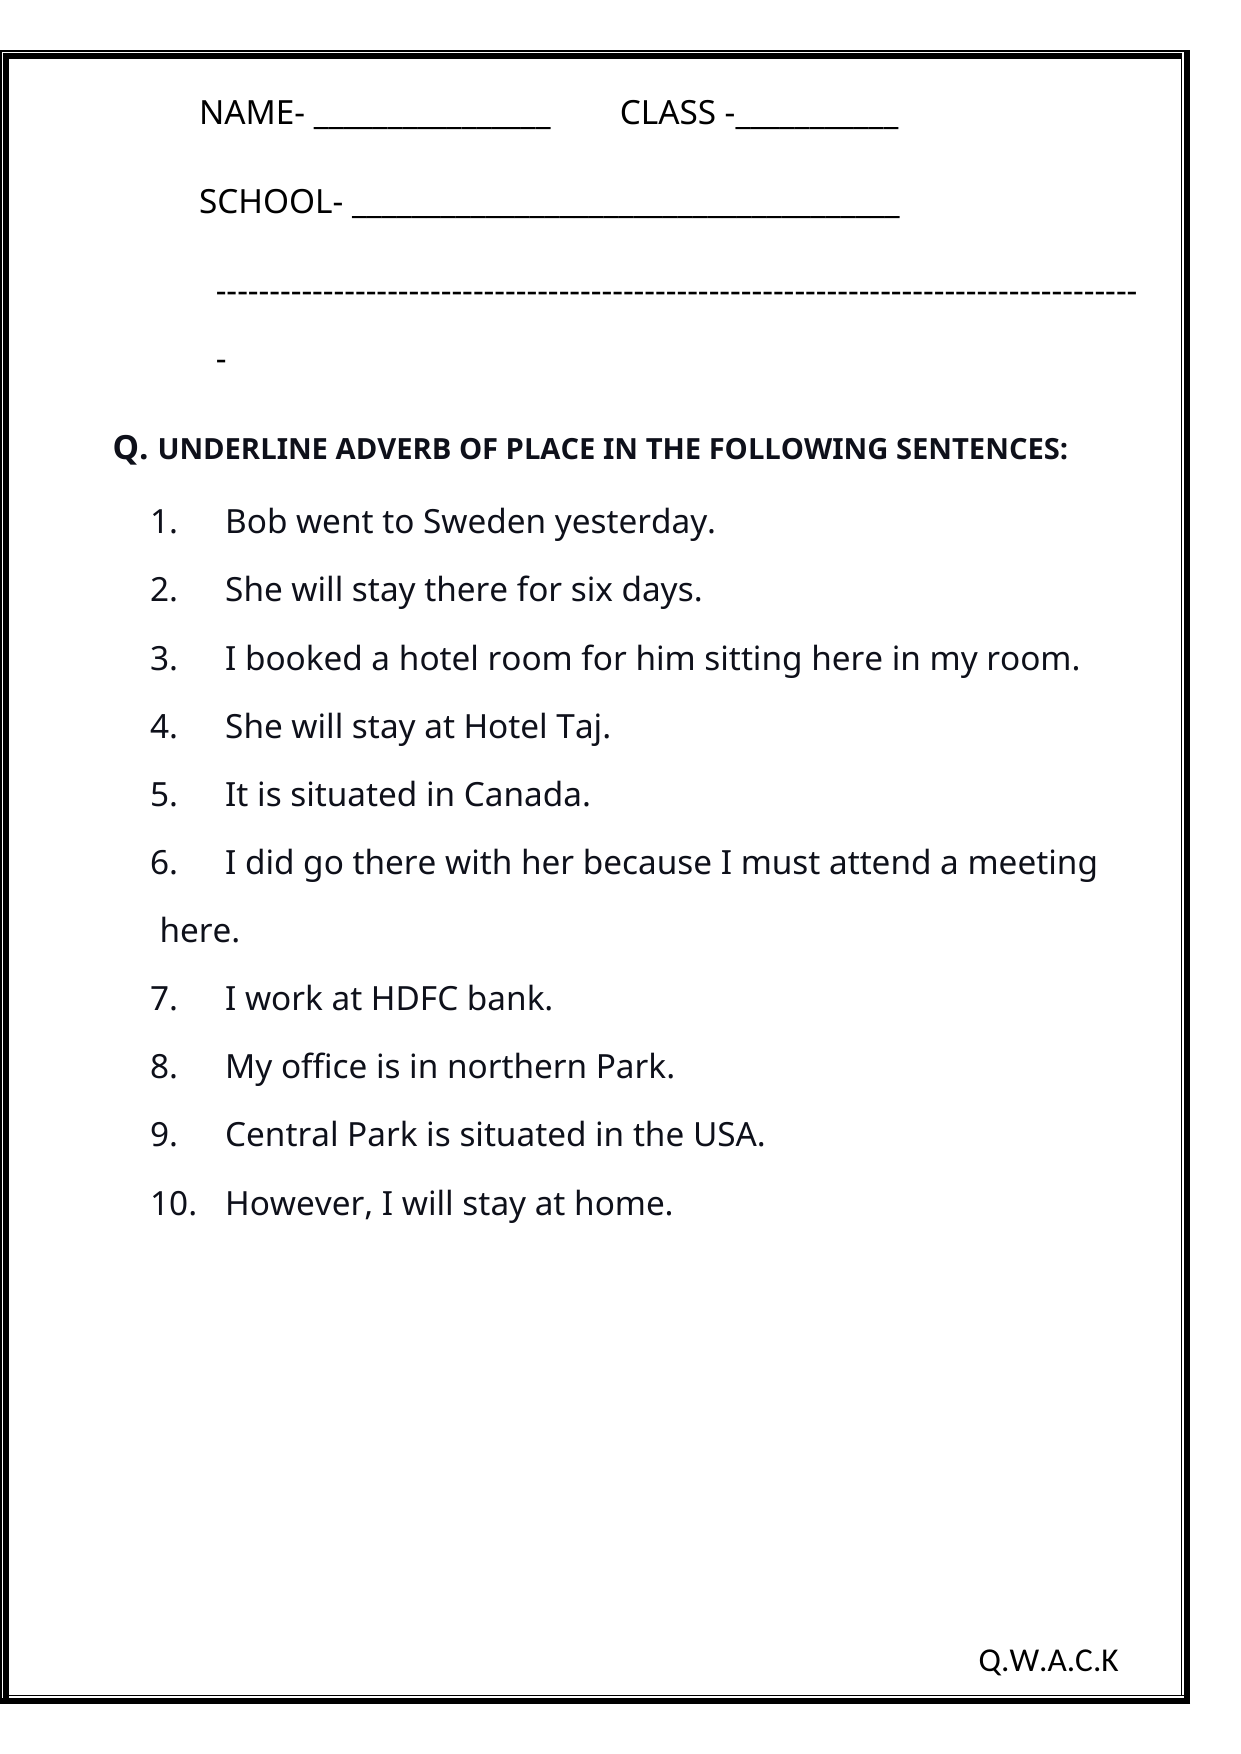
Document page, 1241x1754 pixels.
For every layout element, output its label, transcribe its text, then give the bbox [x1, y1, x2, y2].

list I did go there with her because I must attend a meeting here. [150, 839, 1153, 952]
list Bob went to Sweden yesterday. [150, 498, 1153, 543]
list I work at HDFC bank. [150, 975, 1153, 1020]
text --------------------------------------------------------------------------------------- [216, 267, 1144, 380]
list Central Park is situated in the USA. [150, 1111, 1153, 1157]
text SCHOOL- _____________________________________ [9, 178, 1144, 223]
list She will stay there for six days. [150, 566, 1153, 612]
text Q. UNDERLINE ADVERB OF PLACE IN THE FOLLOWING SENTENCES: [9, 424, 1153, 469]
list I booked a hotel room for him sitting here in my room. [150, 634, 1153, 680]
list However, I will stay at home. [150, 1179, 1153, 1225]
list My office is in northern Park. [150, 1043, 1153, 1088]
list It is situated in Canada. [150, 771, 1153, 816]
text NAME- ________________ CLASS -___________ [9, 89, 1144, 134]
list She will stay at Hotel Taj. [150, 702, 1153, 748]
